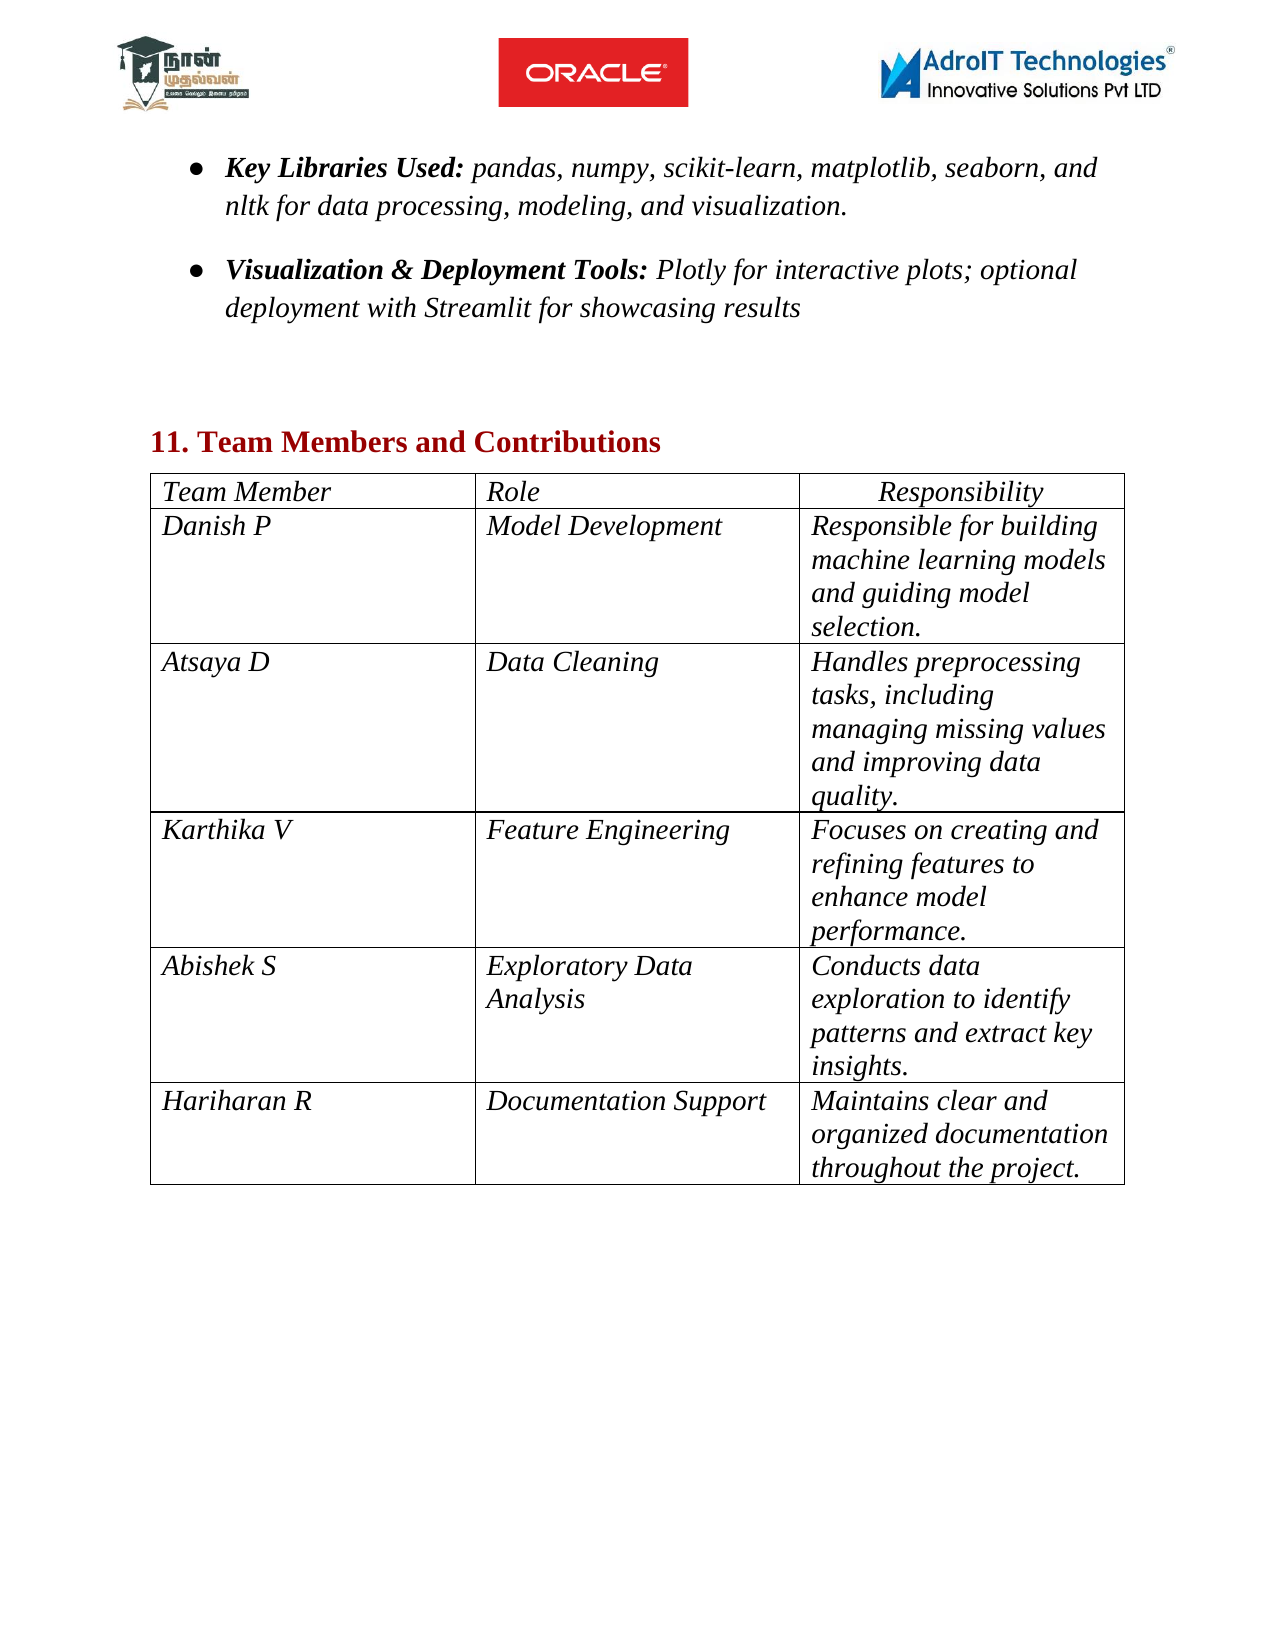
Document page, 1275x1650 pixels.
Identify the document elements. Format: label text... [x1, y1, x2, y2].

table_cell Conducts data exploration to identify patterns and extract key insights. [800, 948, 1124, 1082]
table_cell Handles preprocessing tasks, including managing missing values and improving data quality. [800, 644, 1124, 811]
table_cell Documentation Support [476, 1083, 799, 1183]
table_cell Model Development [476, 509, 799, 643]
list Visualization & Deployment Tools: Plotly for interactive plots; optional deployment with Streamlit for showcasing results [187, 252, 1125, 324]
picture [112, 32, 251, 114]
table_cell Feature Engineering [476, 813, 799, 947]
table_header Role [476, 474, 799, 507]
table_cell Hariharan R [151, 1083, 475, 1183]
table_cell Karthika V [151, 813, 475, 947]
subtitle 11. Team Members and Contributions [150, 423, 1125, 459]
table_cell Maintains clear and organized documentation throughout the project. [800, 1083, 1124, 1183]
table_cell Data Cleaning [476, 644, 799, 811]
table_header Responsibility [800, 474, 1124, 507]
picture [878, 42, 1177, 104]
table_header Team Member [151, 474, 475, 507]
table_cell Exploratory Data Analysis [476, 948, 799, 1082]
picture [498, 38, 689, 107]
list Key Libraries Used: pandas, numpy, scikit-learn, matplotlib, seaborn, and nltk for data processing, modeling, and visualization. [187, 150, 1125, 222]
table_cell Responsible for building machine learning models and guiding model selection. [800, 509, 1124, 643]
table_cell Focuses on creating and refining features to enhance model performance. [800, 813, 1124, 947]
table_cell Abishek S [151, 948, 475, 1082]
table_cell Atsaya D [151, 644, 475, 811]
table_cell Danish P [151, 509, 475, 643]
